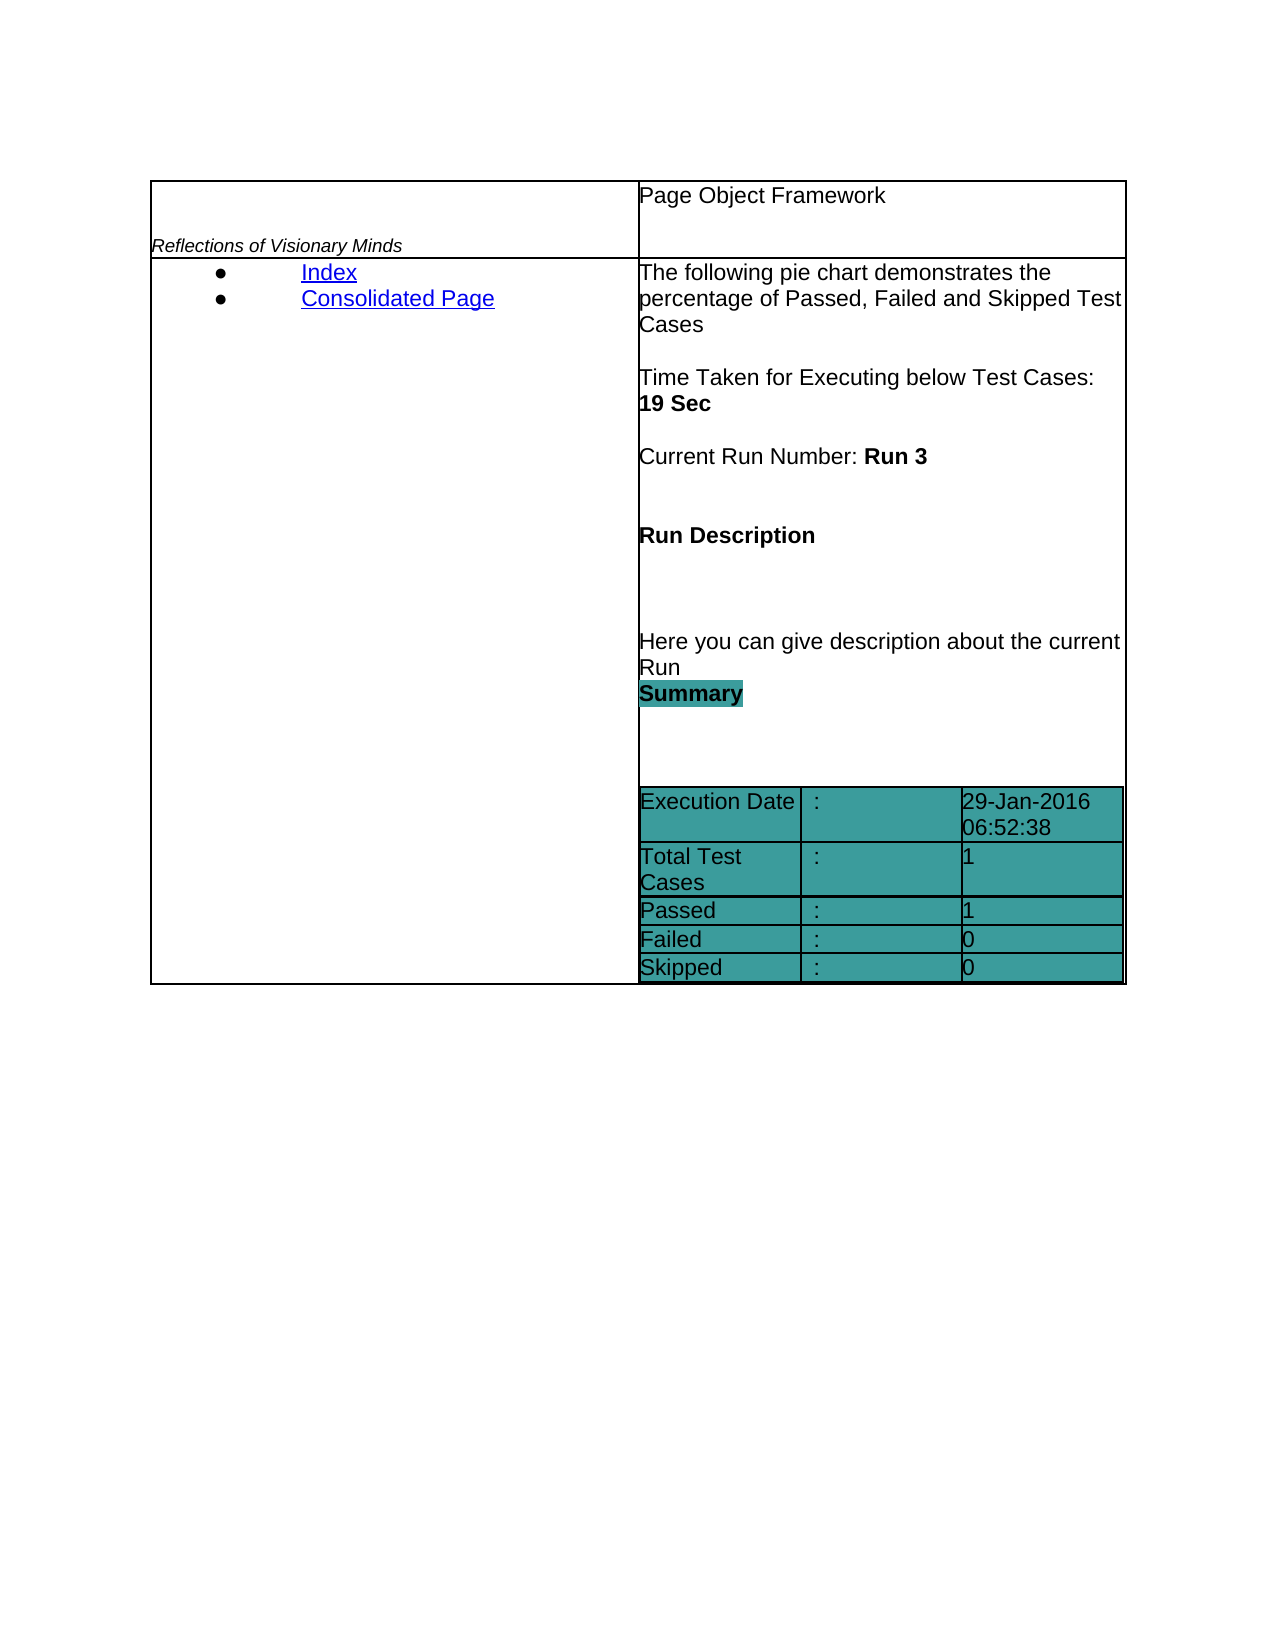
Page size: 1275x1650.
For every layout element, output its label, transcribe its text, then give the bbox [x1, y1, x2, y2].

table_header Reflections of Visionary Minds [152, 182, 638, 257]
table_cell Index Consolidated Page [152, 259, 638, 983]
table_header Page Object Framework [640, 182, 1125, 257]
table_cell The following pie chart demonstrates the percentage of Passed, Failed and Skipped Test Cases Time Taken for Executing below Test Cases: 19 Sec Current Run Number: Run 3 Run Description Here you can give description about the current Run Summary No Video Recording Available All Methods Test Methods Passed Test Cases Failed Test Cases Skipped Test Cases Configuration Methods Filter The Methods Based on Selection [640, 259, 1125, 983]
